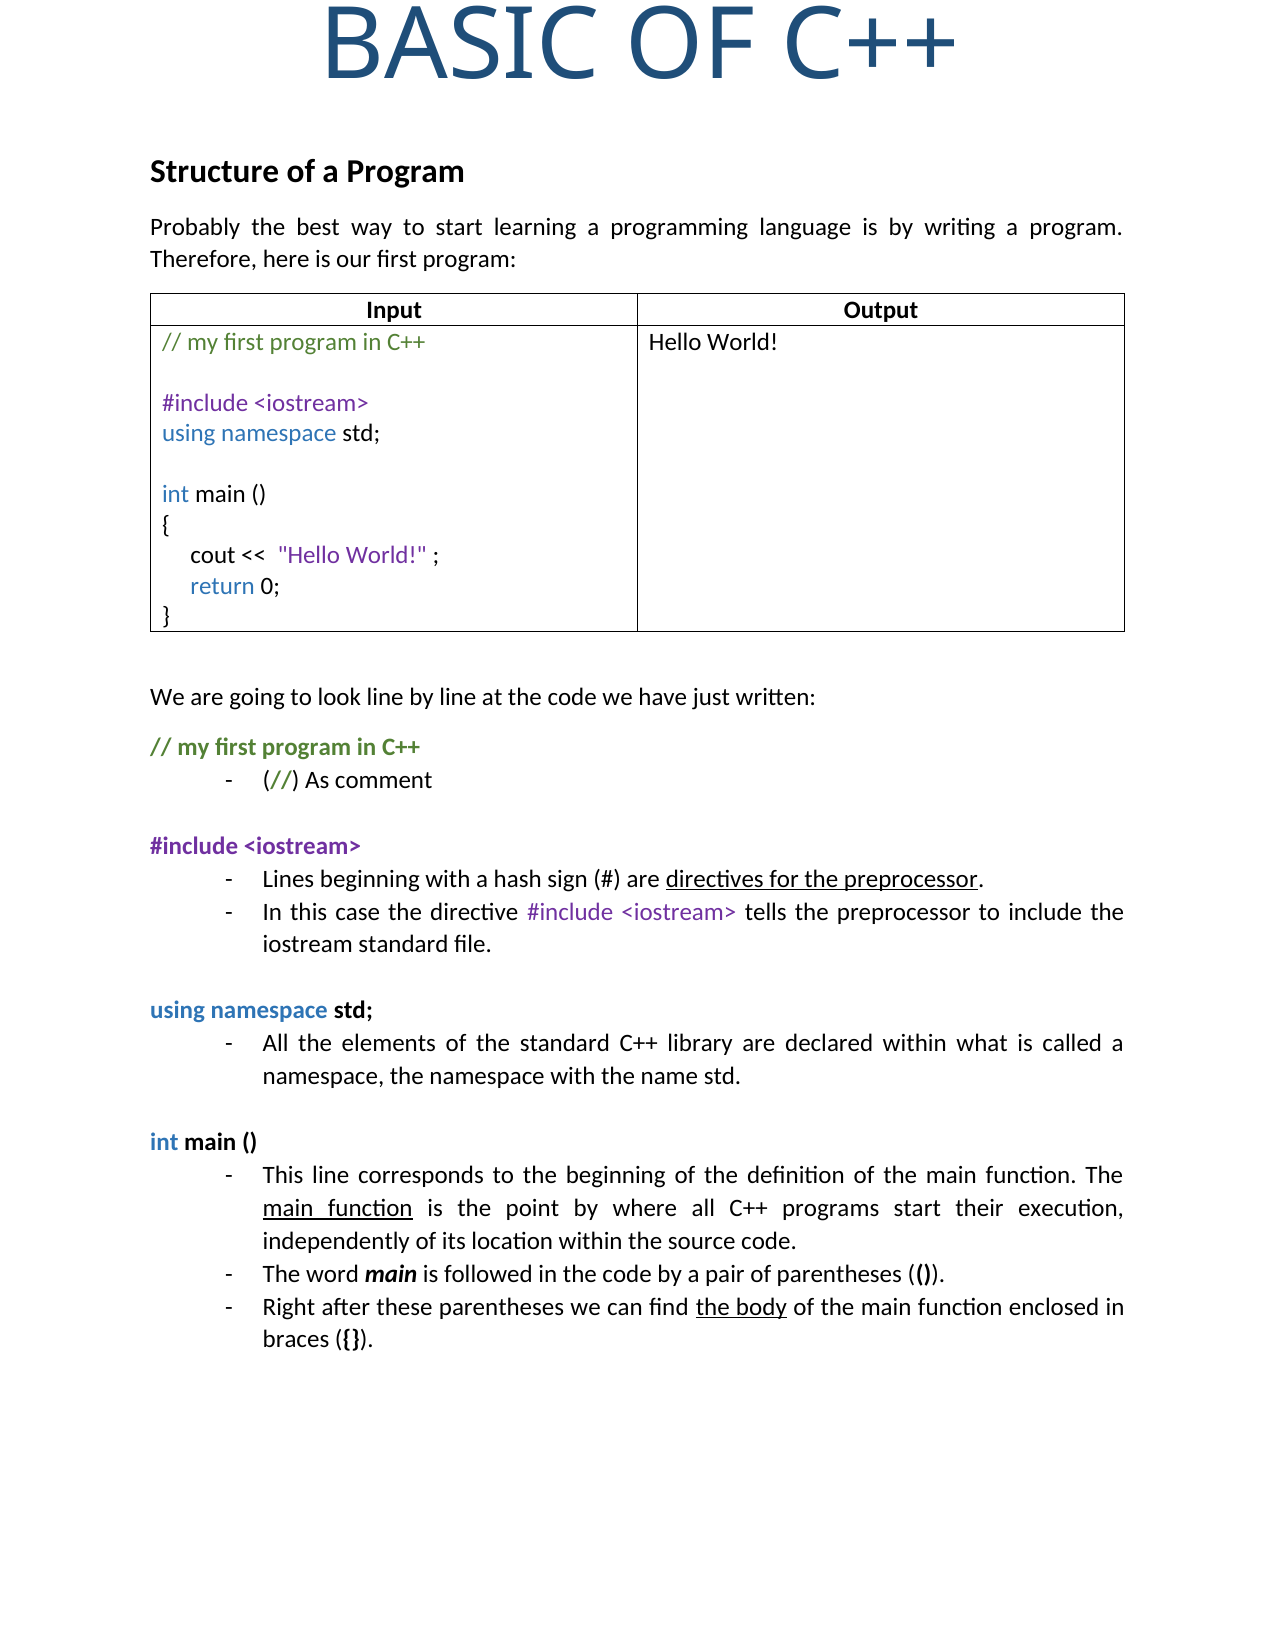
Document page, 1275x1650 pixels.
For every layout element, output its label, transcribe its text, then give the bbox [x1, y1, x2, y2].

list Lines beginning with a hash sign (#) are directives for the preprocessor. [225, 863, 1125, 893]
list In this case the directive #include <iostream> tells the preprocessor to include the iostream standard file. [225, 896, 1125, 959]
table_cell Hello World! [638, 326, 1124, 631]
text Probably the best way to start learning a programming language is by writing a program. Therefore, here is our first program: [150, 211, 1125, 274]
text #include <iostream> [150, 830, 1125, 860]
table_header Output [638, 294, 1124, 325]
list Right after these parentheses we can find the body of the main function enclosed in braces ({}). [225, 1291, 1125, 1354]
text using namespace std; [150, 994, 1125, 1025]
text Structure of a Program [150, 150, 1125, 191]
table_cell // my first program in C++ #include <iostream> using namespace std; int main () { cout << "Hello World!" ; return 0; } [151, 326, 637, 631]
text We are going to look line by line at the code we have just written: [150, 682, 1125, 712]
list (//) As comment [225, 764, 1125, 794]
table_header Input [151, 294, 637, 325]
text // my first program in C++ [150, 731, 1125, 762]
text int main () [150, 1126, 1125, 1157]
list All the elements of the standard C++ library are declared within what is called a namespace, the namespace with the name std. [225, 1027, 1125, 1091]
list The word main is followed in the code by a pair of parentheses (()). [225, 1258, 1125, 1288]
list This line corresponds to the beginning of the definition of the main function. The main function is the point by where all C++ programs start their execution, independently of its location within the source code. [225, 1159, 1125, 1255]
